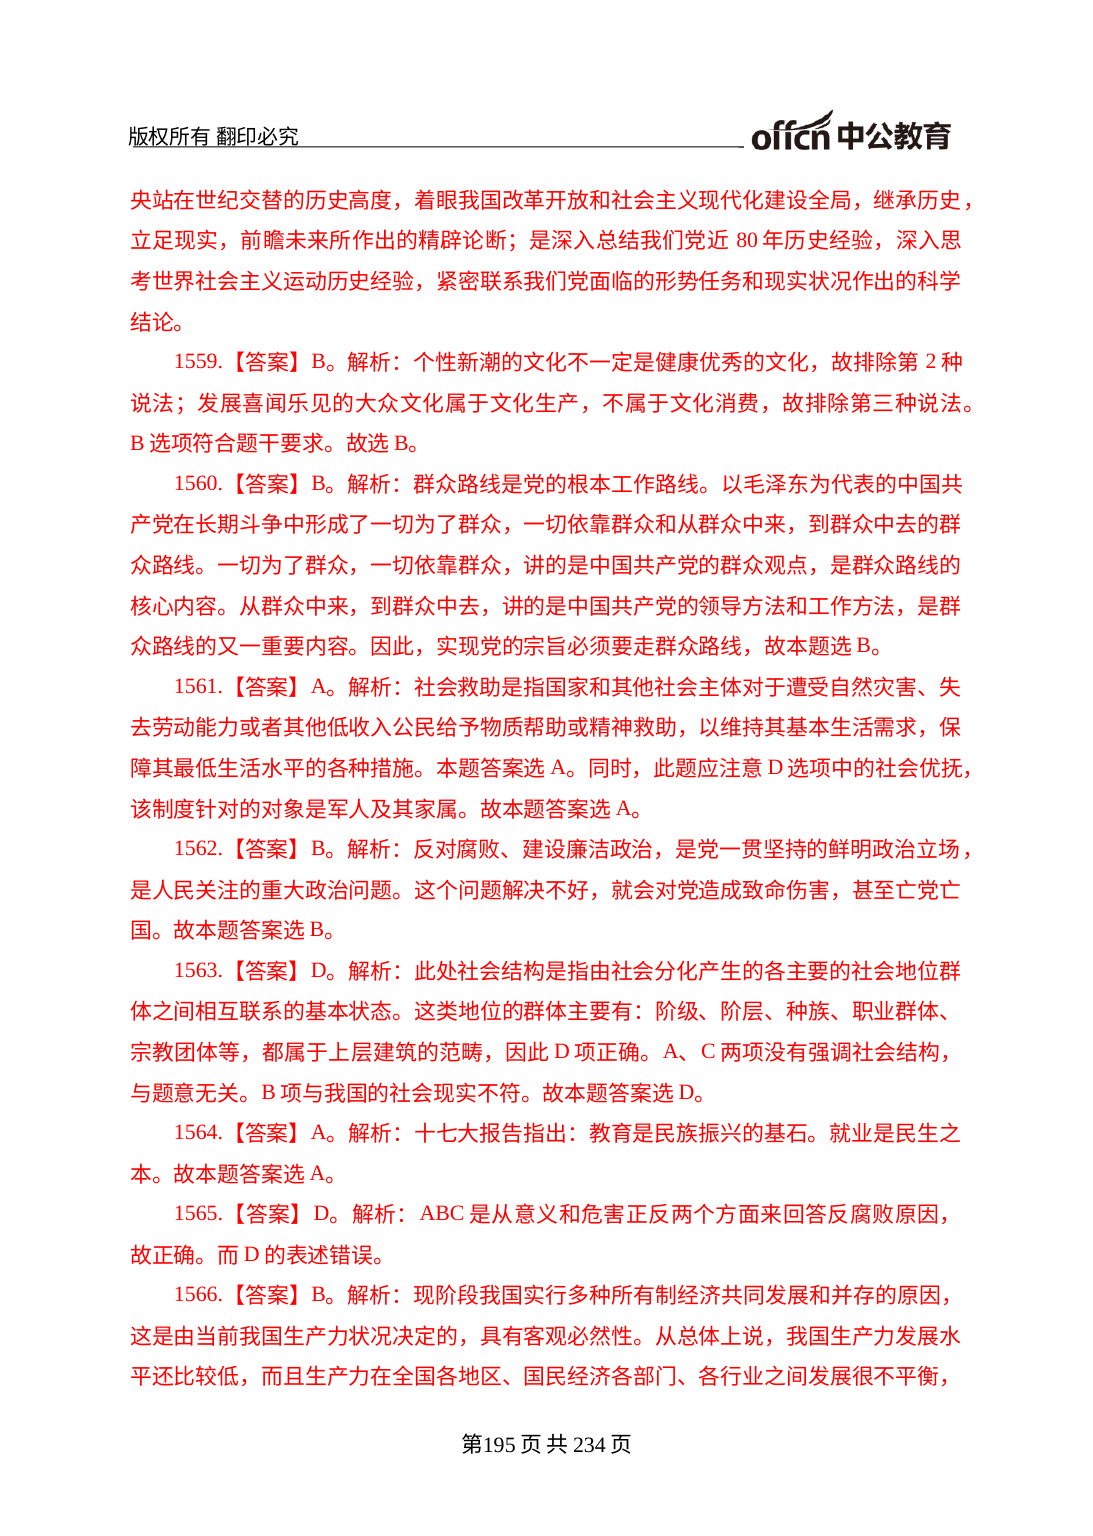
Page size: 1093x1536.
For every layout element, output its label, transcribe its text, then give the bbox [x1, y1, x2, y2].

text 1559.【答案】B。解析：个性新潮的文化不一定是健康优秀的文化，故排除第2种说法；发展喜闻乐见的大众文化属于文化生产，不属于文化消费，故排除第三种说法。B选项符合题干要求。故选B。 [130, 345, 963, 458]
text 1562.【答案】B。解析：反对腐败、建设廉洁政治，是党一贯坚持的鲜明政治立场，是人民关注的重大政治问题。这个问题解决不好，就会对党造成致命伤害，甚至亡党亡国。故本题答案选B。 [130, 832, 963, 945]
text 1561.【答案】A。解析：社会救助是指国家和其他社会主体对于遭受自然灾害、失去劳动能力或者其他低收入公民给予物质帮助或精神救助，以维持其基本生活需求，保障其最低生活水平的各种措施。本题答案选A。同时，此题应注意D选项中的社会优抚，该制度针对的对象是军人及其家属。故本题答案选A。 [130, 669, 963, 824]
picture [750, 104, 952, 155]
text 1565.【答案】D。解析：ABC是从意义和危害正反两个方面来回答反腐败原因，故正确。而D的表述错误。 [130, 1197, 963, 1270]
text 1564.【答案】A。解析：十七大报告指出：教育是民族振兴的基石。就业是民生之本。故本题答案选A。 [130, 1116, 963, 1189]
text 1563.【答案】D。解析：此处社会结构是指由社会分化产生的各主要的社会地位群体之间相互联系的基本状态。这类地位的群体主要有：阶级、阶层、种族、职业群体、宗教团体等，都属于上层建筑的范畴，因此D项正确。A、C两项没有强调社会结构，与题意无关。B项与我国的社会现实不符。故本题答案选D。 [130, 953, 963, 1108]
text 1560.【答案】B。解析：群众路线是党的根本工作路线。以毛泽东为代表的中国共产党在长期斗争中形成了一切为了群众，一切依靠群众和从群众中来，到群众中去的群众路线。一切为了群众，一切依靠群众，讲的是中国共产党的群众观点，是群众路线的核心内容。从群众中来，到群众中去，讲的是中国共产党的领导方法和工作方法，是群众路线的又一重要内容。因此，实现党的宗旨必须要走群众路线，故本题选B。 [130, 466, 963, 661]
